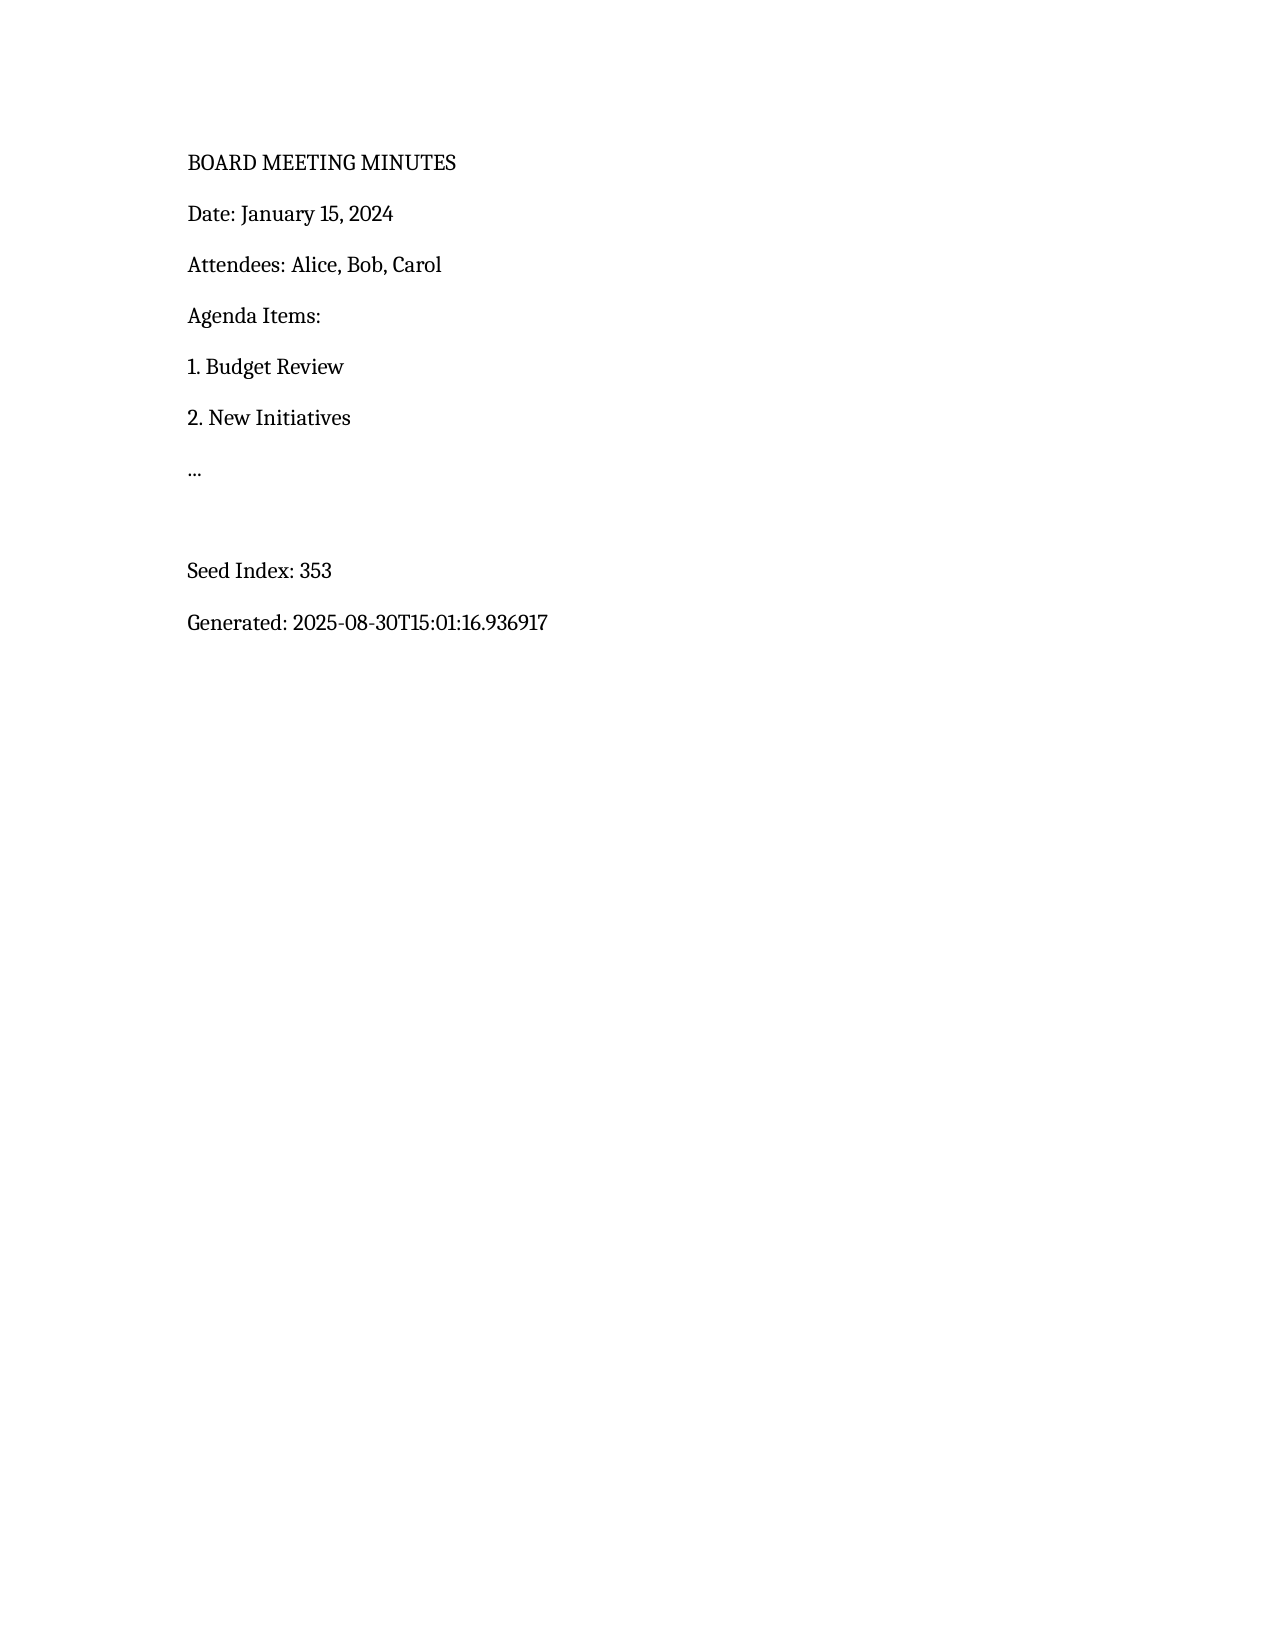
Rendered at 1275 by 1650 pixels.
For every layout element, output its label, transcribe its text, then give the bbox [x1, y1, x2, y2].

text Generated: 2025-08-30T15:01:16.936917 [187, 609, 1087, 636]
text Agenda Items: [187, 303, 1087, 329]
text 1. Budget Review [187, 354, 1087, 381]
text Date: January 15, 2024 [187, 201, 1087, 227]
text BOARD MEETING MINUTES [187, 150, 1087, 176]
text Attendees: Alice, Bob, Carol [187, 252, 1087, 278]
text 2. New Initiatives [187, 405, 1087, 432]
text Seed Index: 353 [187, 558, 1087, 585]
text ... [187, 456, 1087, 483]
